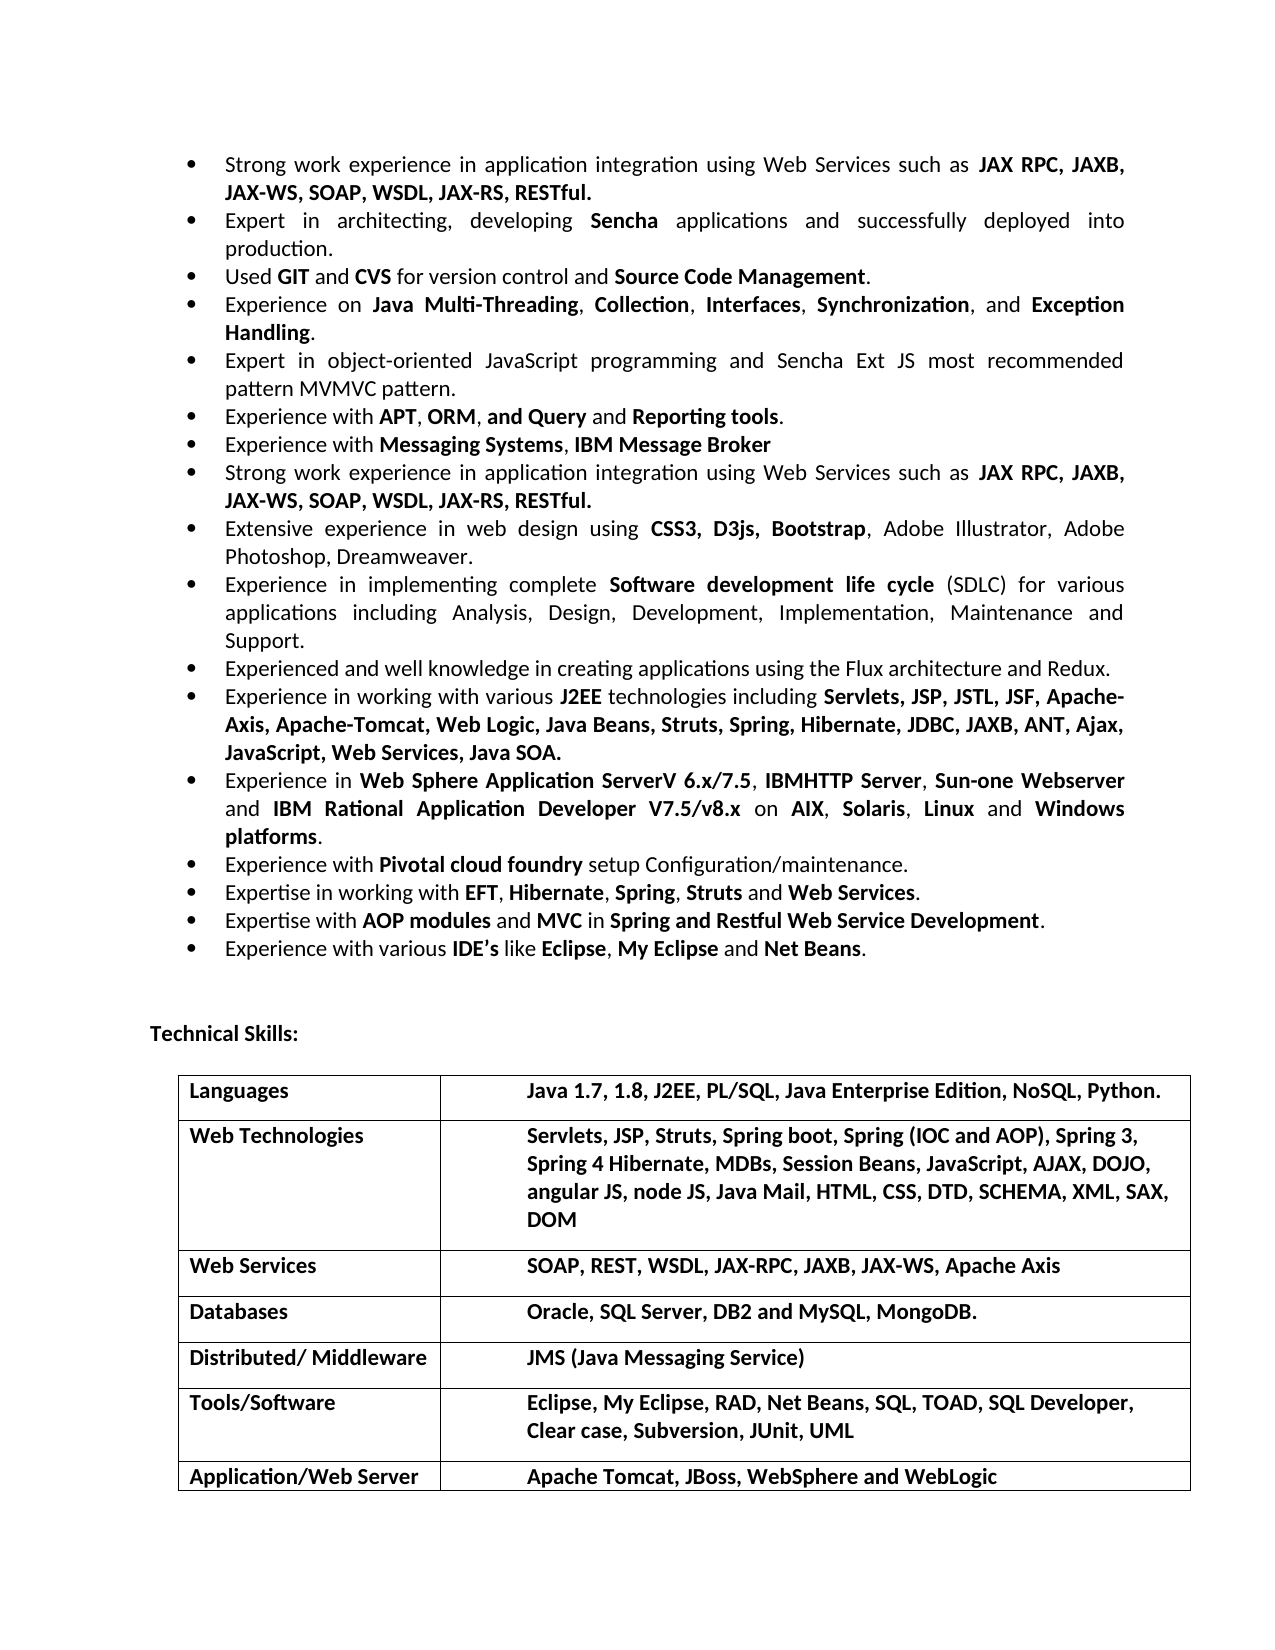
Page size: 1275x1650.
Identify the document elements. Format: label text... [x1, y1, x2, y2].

list Expert in object-oriented JavaScript programming and Sencha Ext JS most recommended pattern MVMVC pattern. [187, 346, 1125, 402]
table_cell Web Technologies [179, 1121, 440, 1250]
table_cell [179, 1462, 440, 1490]
table_cell Oracle, SQL Server, DB2 and MySQL, MongoDB. [441, 1297, 1190, 1342]
list Expertise with AOP modules and MVC in Spring and Restful Web Service Development. [187, 907, 1125, 934]
list Experience with APT, ORM, and Query and Reporting tools. [187, 402, 1125, 430]
table_cell Tools/Software [179, 1389, 440, 1461]
list Experienced and well knowledge in creating applications using the Flux architecture and Redux. [187, 654, 1125, 682]
list Experience in Web Sphere Application ServerV 6.x/7.5, IBMHTTP Server, Sun-one Webserver and IBM Rational Application Developer V7.5/v8.x on AIX, Solaris, Linux and Windows platforms. [187, 766, 1125, 851]
list Extensive experience in web design using CSS3, D3js, Bootstrap, Adobe Illustrator, Adobe Photoshop, Dreamweaver. [187, 514, 1125, 570]
table_cell SOAP, REST, WSDL, JAX-RPC, JAXB, JAX-WS, Apache Axis [441, 1251, 1190, 1296]
list Experience with various IDE’s like Eclipse, My Eclipse and Net Beans. [187, 934, 1125, 963]
table_cell Databases [179, 1297, 440, 1342]
list Strong work experience in application integration using Web Services such as JAX RPC, JAXB, JAX-WS, SOAP, WSDL, JAX-RS, RESTful. [187, 458, 1125, 514]
table_cell Distributed/ Middleware [179, 1343, 440, 1387]
list Expert in architecting, developing Sencha applications and successfully deployed into production. [187, 206, 1125, 262]
table_header Languages [179, 1076, 440, 1120]
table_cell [441, 1462, 1190, 1490]
text Technical Skills: [150, 1019, 1125, 1047]
table_cell Web Services [179, 1251, 440, 1296]
table_cell Eclipse, My Eclipse, RAD, Net Beans, SQL, TOAD, SQL Developer, Clear case, Subversion, JUnit, UML [441, 1389, 1190, 1461]
list Experience with Pivotal cloud foundry setup Configuration/maintenance. [187, 851, 1125, 878]
list Experience on Java Multi-Threading, Collection, Interfaces, Synchronization, and Exception Handling. [187, 290, 1125, 346]
table_cell Servlets, JSP, Struts, Spring boot, Spring (IOC and AOP), Spring 3, Spring 4 Hibernate, MDBs, Session Beans, JavaScript, AJAX, DOJO, angular JS, node JS, Java Mail, HTML, CSS, DTD, SCHEMA, XML, SAX, DOM [441, 1121, 1190, 1250]
list Expertise in working with EFT, Hibernate, Spring, Struts and Web Services. [187, 878, 1125, 907]
list Experience in implementing complete Software development life cycle (SDLC) for various applications including Analysis, Design, Development, Implementation, Maintenance and Support. [187, 570, 1125, 654]
list Experience with Messaging Systems, IBM Message Broker [187, 430, 1125, 458]
table_header Java 1.7, 1.8, J2EE, PL/SQL, Java Enterprise Edition, NoSQL, Python. [441, 1076, 1190, 1120]
list Strong work experience in application integration using Web Services such as JAX RPC, JAXB, JAX-WS, SOAP, WSDL, JAX-RS, RESTful. [187, 150, 1125, 206]
list Used GIT and CVS for version control and Source Code Management. [187, 262, 1125, 290]
table_cell JMS (Java Messaging Service) [441, 1343, 1190, 1387]
list Experience in working with various J2EE technologies including Servlets, JSP, JSTL, JSF, Apache-Axis, Apache-Tomcat, Web Logic, Java Beans, Struts, Spring, Hibernate, JDBC, JAXB, ANT, Ajax, JavaScript, Web Services, Java SOA. [187, 682, 1125, 766]
